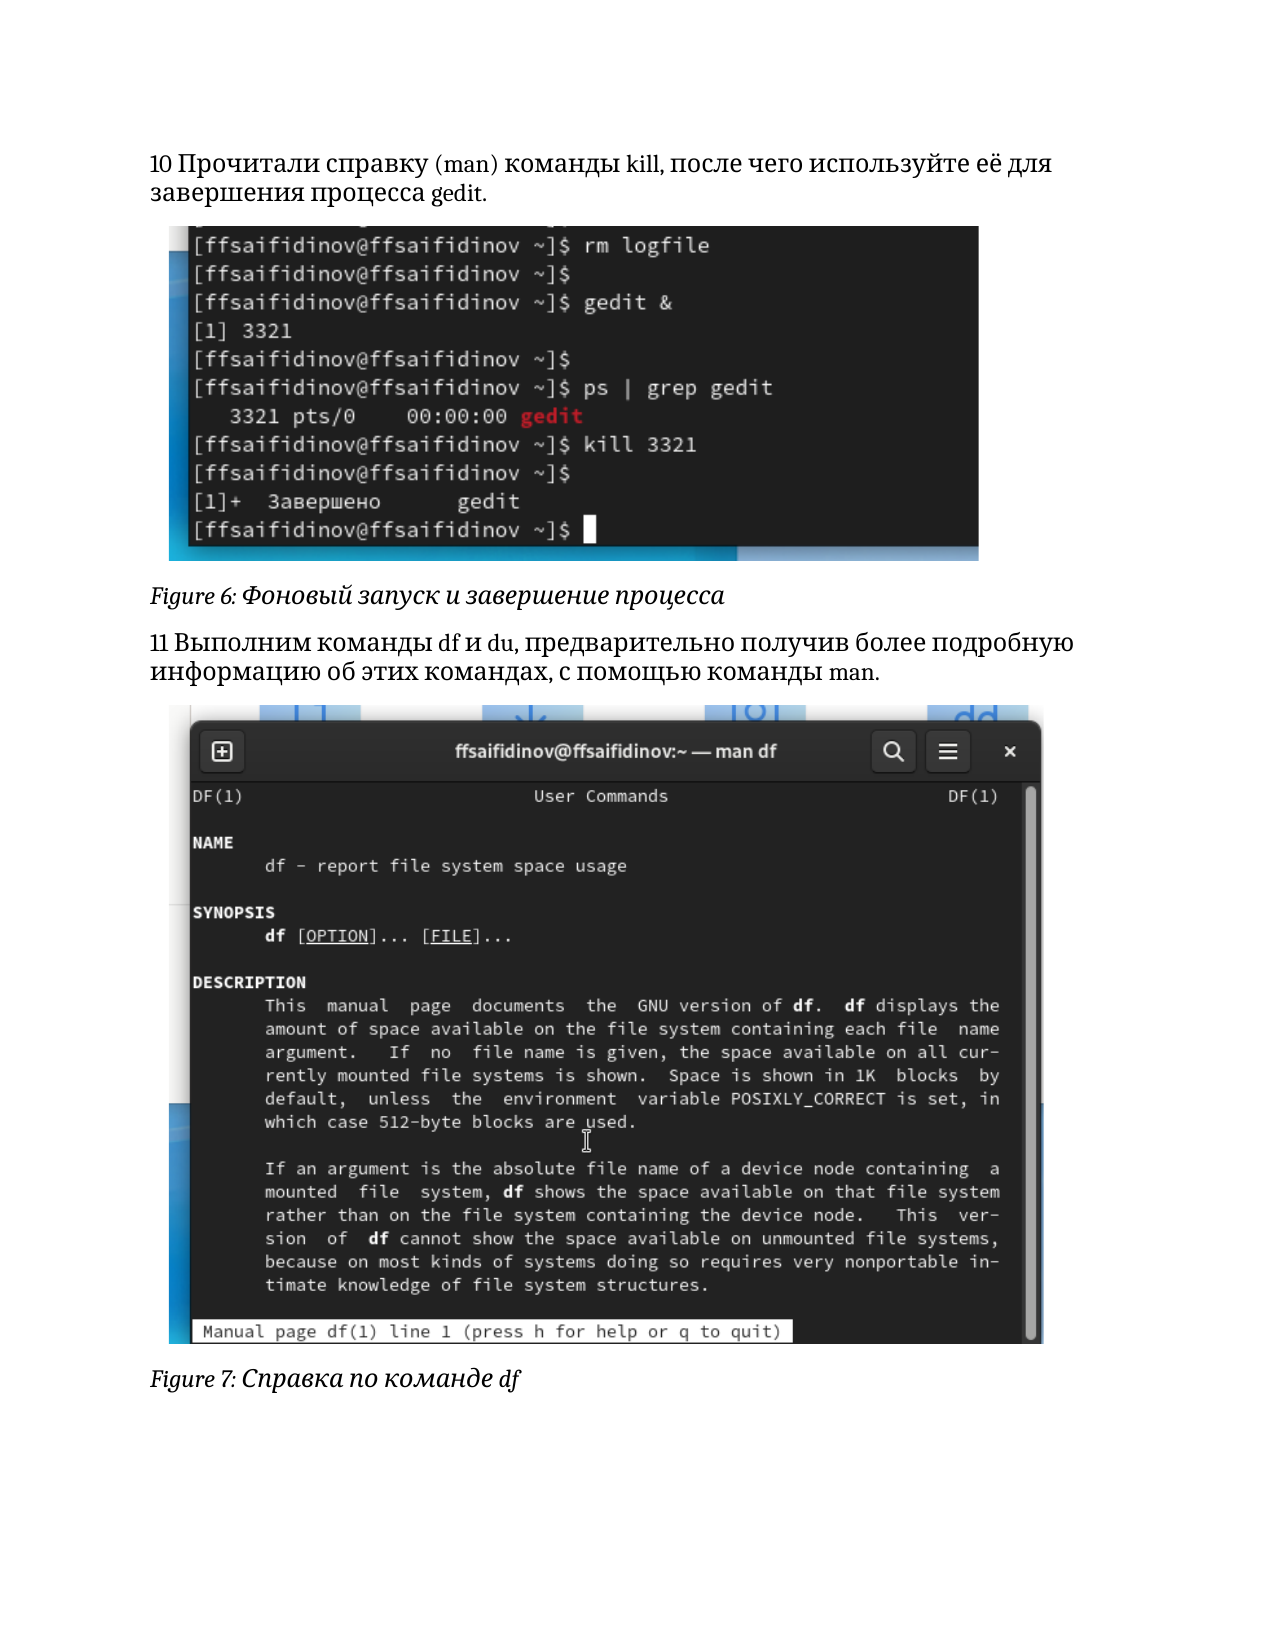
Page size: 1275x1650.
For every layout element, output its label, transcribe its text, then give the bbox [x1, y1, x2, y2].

text Figure 7: Справка по команде df [150, 1365, 1125, 1394]
picture [168, 705, 1044, 1344]
picture [168, 226, 979, 561]
text 10 Прочитали справку (man) команды kill, после чего используйте её для завершения процесса gedit. [150, 150, 1125, 207]
text 11 Выполним команды df и du, предварительно получив более подробную информацию об этих командах, с помощью команды man. [150, 629, 1125, 687]
text Figure 6: Фоновый запуск и завершение процесса [150, 582, 1125, 611]
